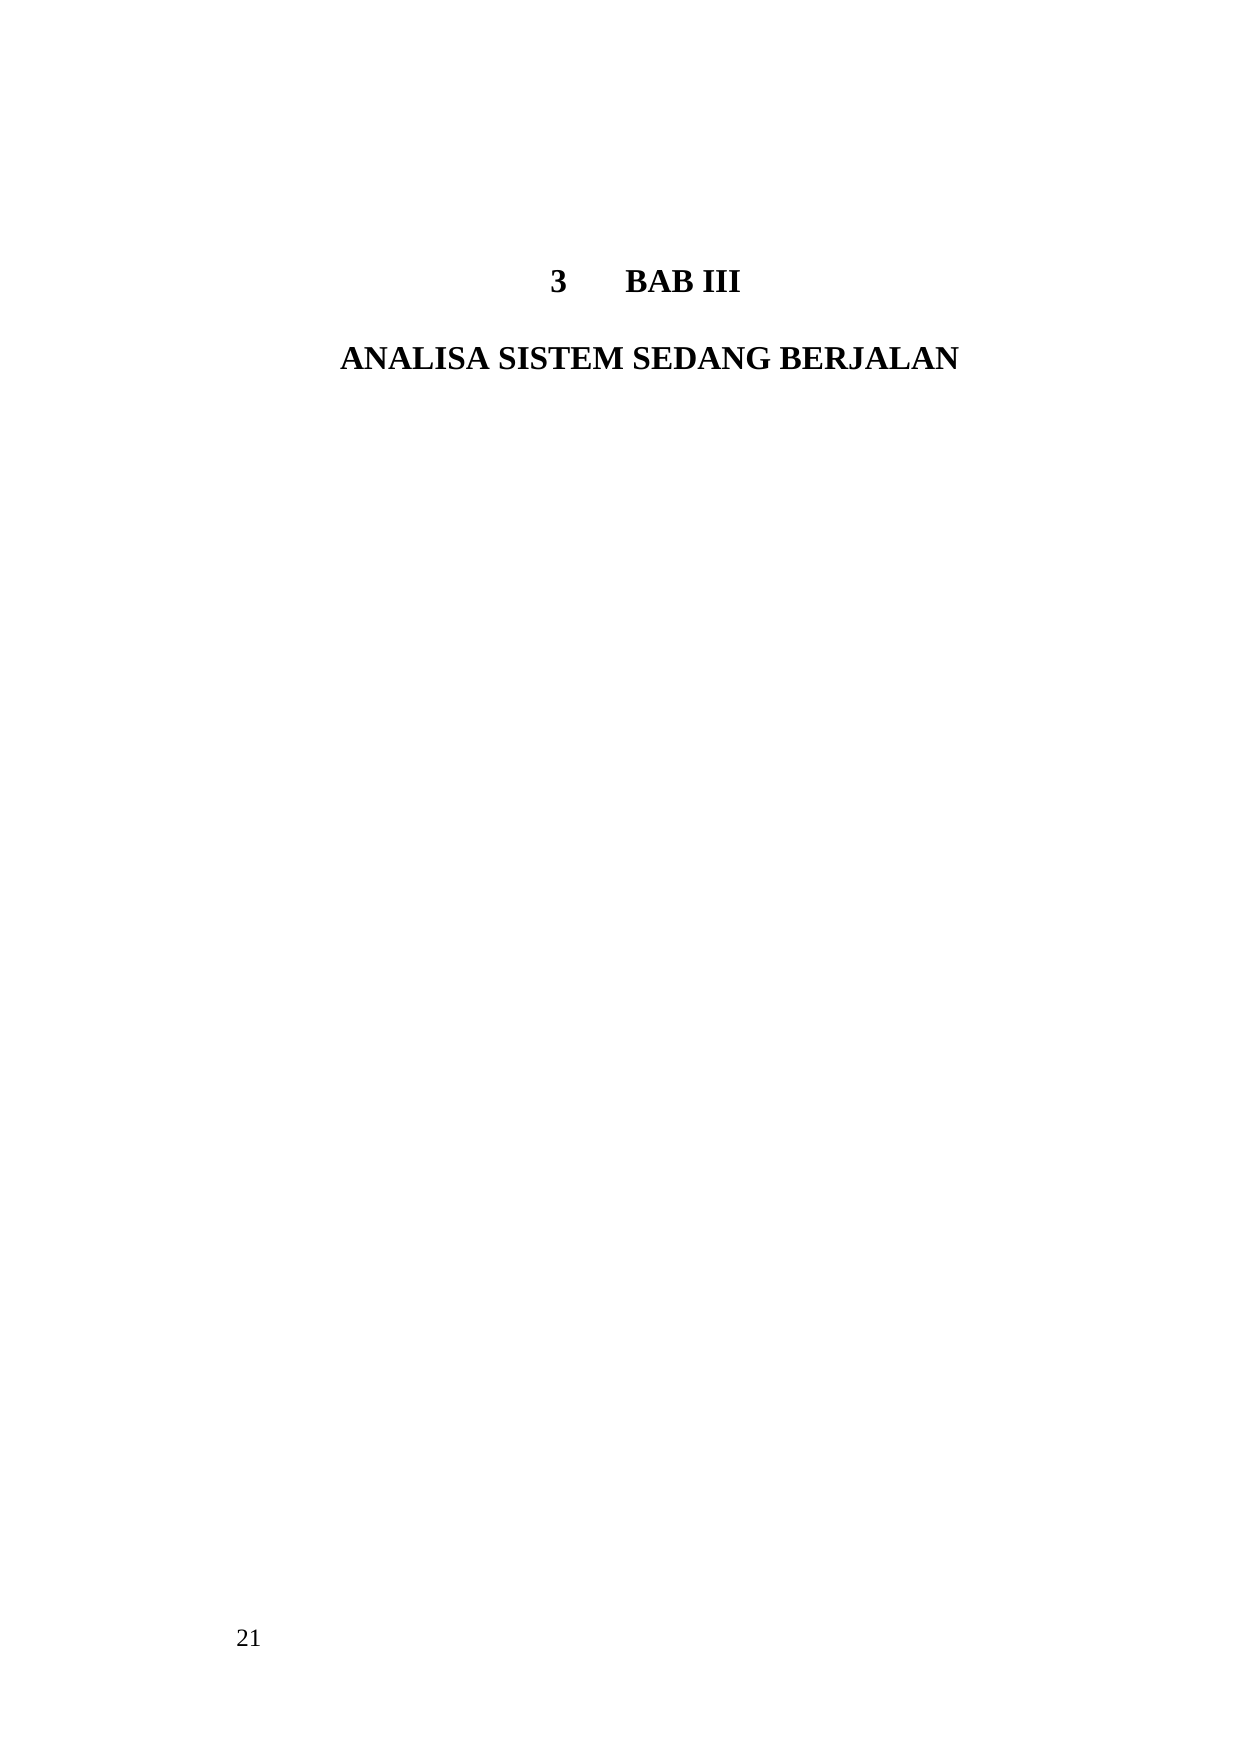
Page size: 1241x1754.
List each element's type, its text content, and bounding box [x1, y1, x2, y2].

subtitle BAB III ANALISA SISTEM SEDANG BERJALAN [236, 261, 1063, 376]
